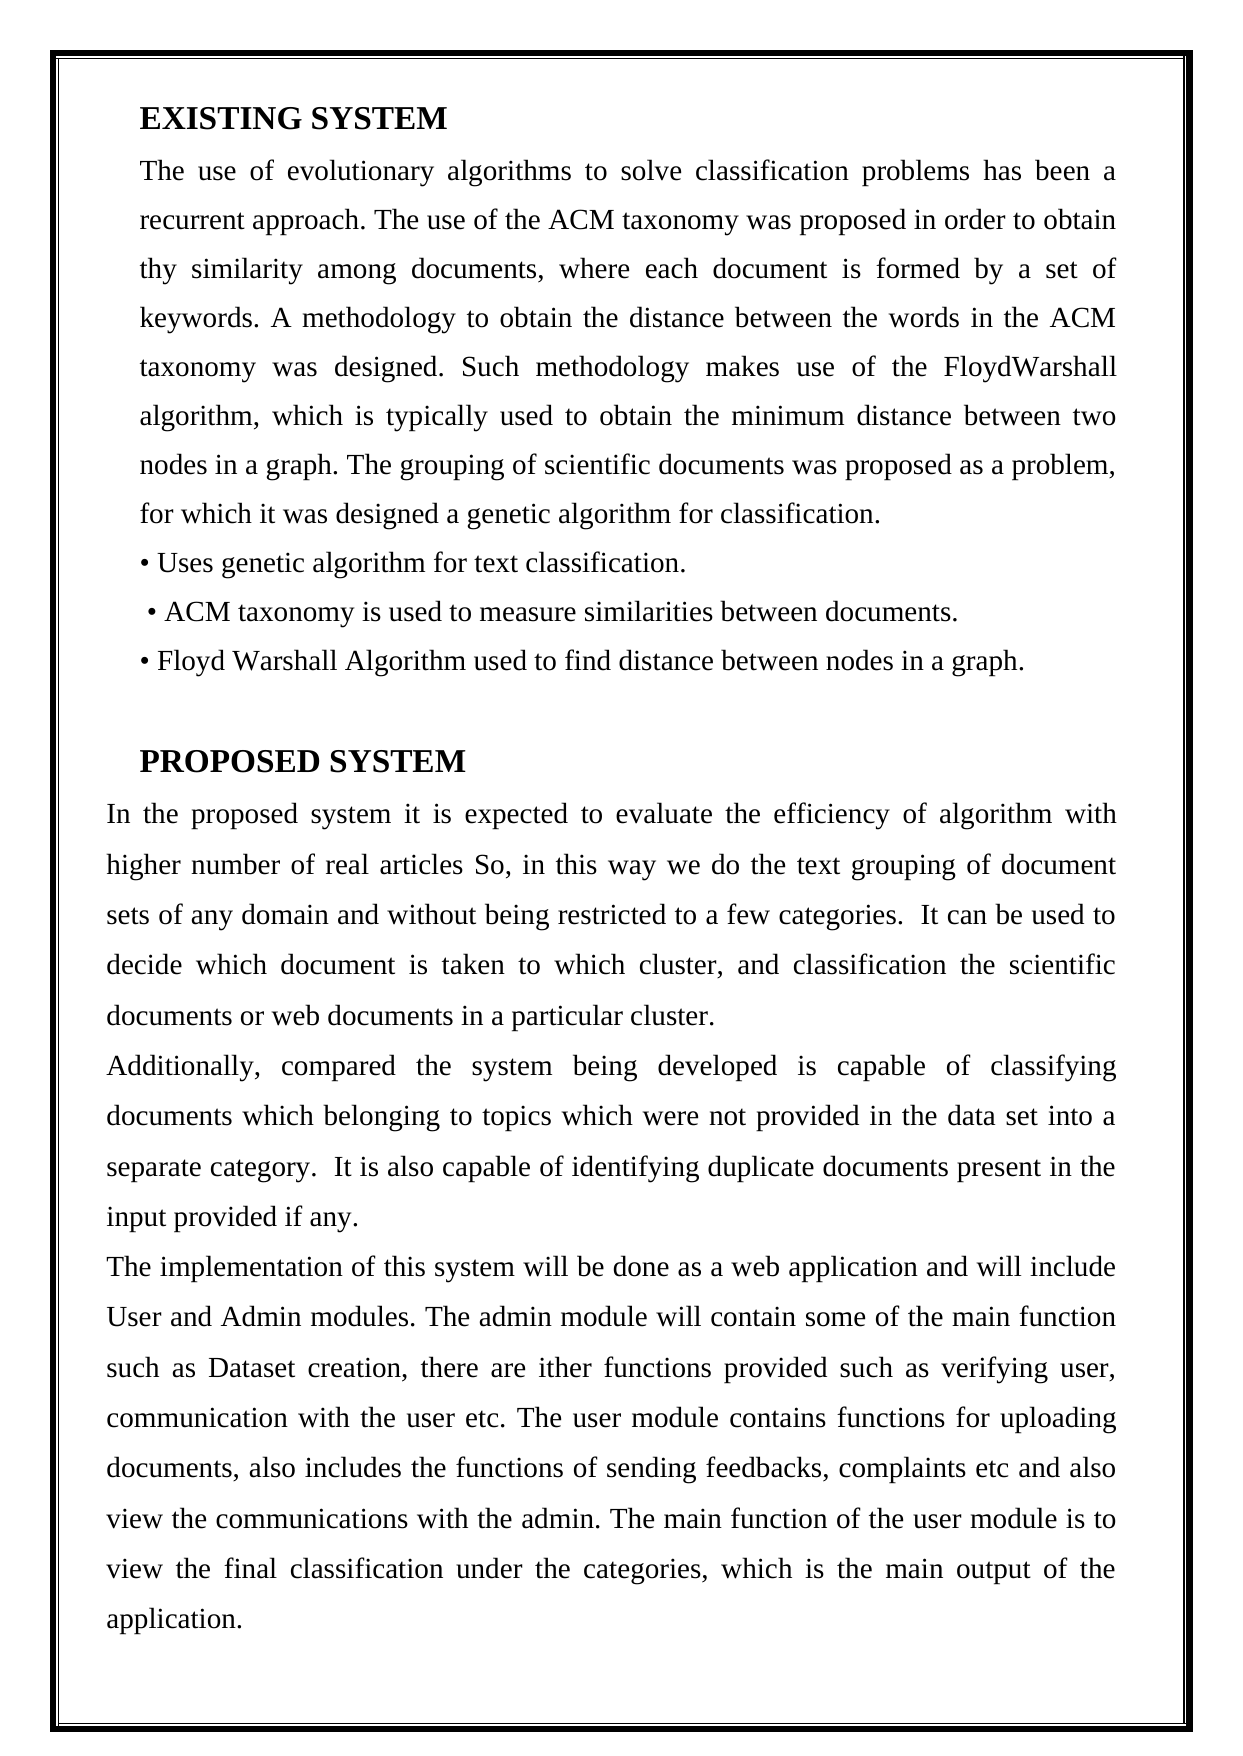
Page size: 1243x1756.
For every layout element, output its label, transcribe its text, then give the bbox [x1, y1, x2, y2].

text EXISTING SYSTEM [139, 98, 1118, 136]
text The implementation of this system will be done as a web application and will include User and Admin modules. The admin module will contain some of the main function such as Dataset creation, there are ither functions provided such as verifying user, communication with the user etc. The user module contains functions for uploading documents, also includes the functions of sending feedbacks, complaints etc and also view the communications with the admin. The main function of the user module is to view the final classification under the categories, which is the main output of the application. [106, 1249, 1118, 1635]
text Additionally, compared the system being developed is capable of classifying documents which belonging to topics which were not provided in the data set into a separate category. It is also capable of identifying duplicate documents present in the input provided if any. [106, 1048, 1118, 1232]
text PROPOSED SYSTEM [106, 741, 1118, 779]
text The use of evolutionary algorithms to solve classification problems has been a recurrent approach. The use of the ACM taxonomy was proposed in order to obtain thy similarity among documents, where each document is formed by a set of keywords. A methodology to obtain the distance between the words in the ACM taxonomy was designed. Such methodology makes use of the FloydWarshall algorithm, which is typically used to obtain the minimum distance between two nodes in a graph. The grouping of scientific documents was proposed as a problem, for which it was designed a genetic algorithm for classification. [139, 153, 1118, 530]
text • ACM taxonomy is used to measure similarities between documents. [139, 594, 1118, 628]
text • Uses genetic algorithm for text classification. [139, 545, 1118, 579]
text • Floyd Warshall Algorithm used to find distance between nodes in a graph. [139, 643, 1118, 677]
text In the proposed system it is expected to evaluate the efficiency of algorithm with higher number of real articles So, in this way we do the text grouping of document sets of any domain and without being restricted to a few categories. It can be used to decide which document is taken to which cluster, and classification the scientific documents or web documents in a particular cluster. [106, 796, 1118, 1031]
